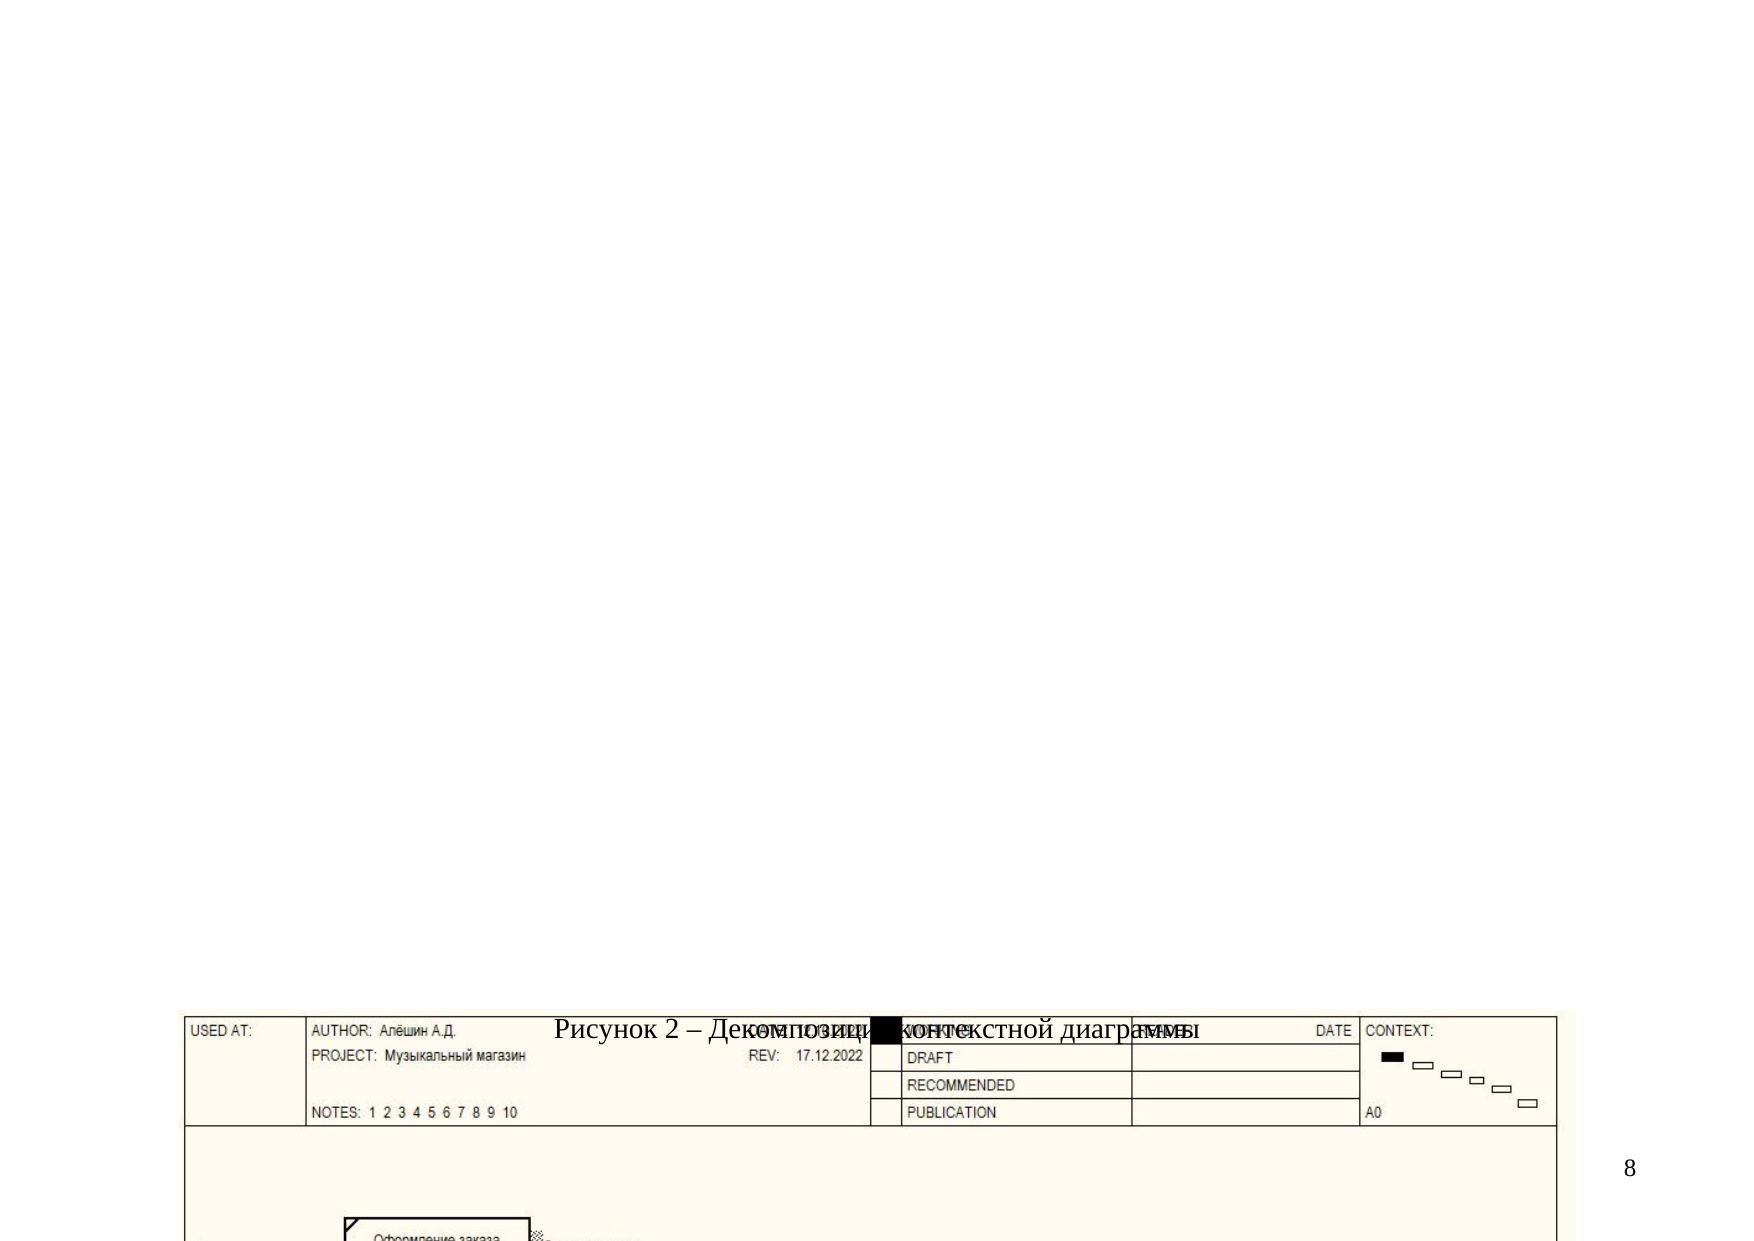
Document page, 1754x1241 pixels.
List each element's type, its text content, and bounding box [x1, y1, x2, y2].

picture [178, 1044, 1576, 1241]
text Рисунок 2 – Декомпозиция контекстной диаграммы [118, 1011, 1636, 1044]
